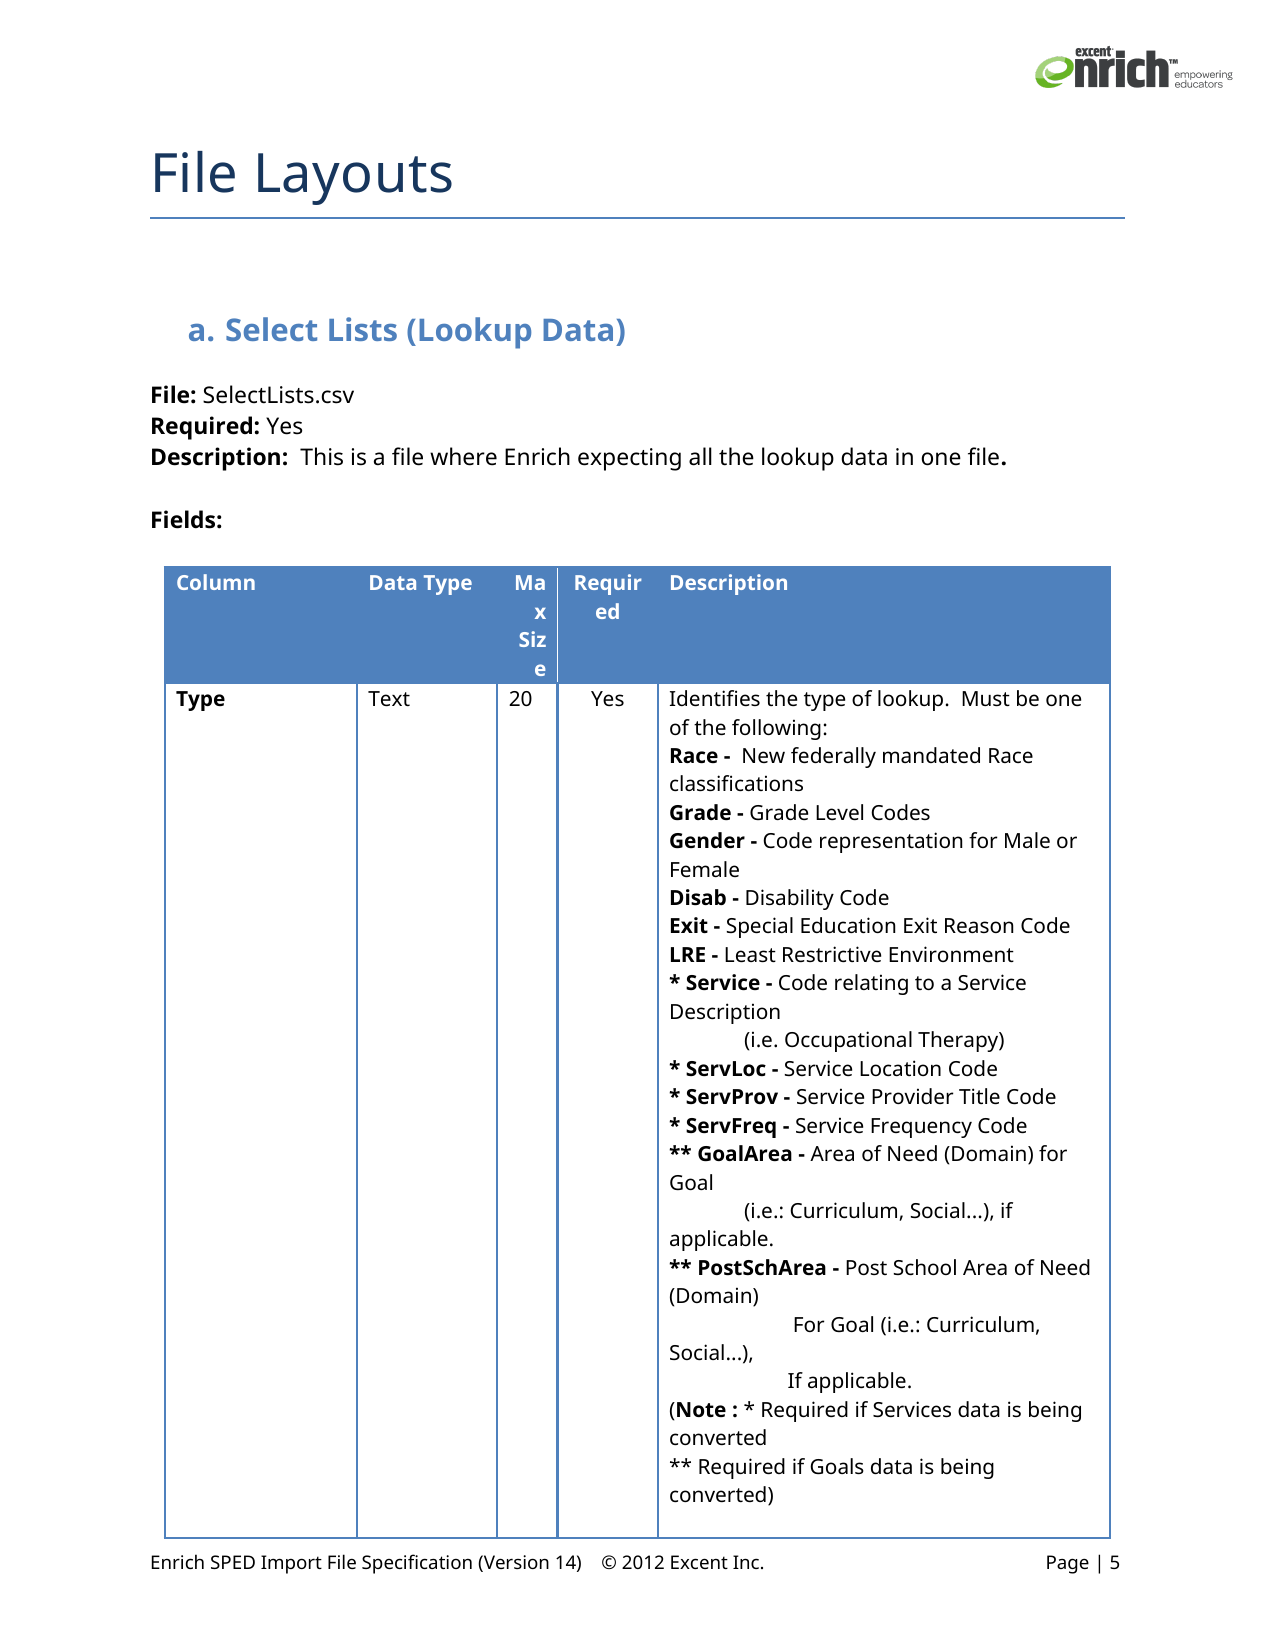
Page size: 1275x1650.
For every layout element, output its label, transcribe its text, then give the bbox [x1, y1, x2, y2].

table_cell Identifies the type of lookup. Must be one of the following: Race - New federally mandated Race classifications Grade - Grade Level Codes Gender - Code representation for Male or Female Disab - Disability Code Exit - Special Education Exit Reason Code LRE - Least Restrictive Environment * Service - Code relating to a Service Description (i.e. Occupational Therapy) * ServLoc - Service Location Code * ServProv - Service Provider Title Code * ServFreq - Service Frequency Code ** GoalArea - Area of Need (Domain) for Goal (i.e.: Curriculum, Social...), if applicable. ** PostSchArea - Post School Area of Need (Domain) For Goal (i.e.: Curriculum, Social...), If applicable. (Note : * Required if Services data is being converted ** Required if Goals data is being converted) [659, 684, 1109, 1537]
text Fields: [150, 504, 1125, 535]
subtitle File Layouts [150, 135, 1125, 217]
table_header Description [658, 568, 1109, 682]
table_header Required [558, 568, 658, 682]
subtitle Select Lists (Lookup Data) [187, 308, 1125, 351]
table_header Column [166, 568, 357, 682]
text File: SelectLists.csv [150, 379, 1125, 410]
table_header Data Type [357, 568, 497, 682]
table_cell 20 [498, 684, 556, 1537]
table_cell Type [166, 684, 356, 1537]
table_header Max Size [497, 568, 557, 682]
text Description: This is a file where Enrich expecting all the lookup data in one file. [150, 441, 1125, 472]
table_cell Yes [559, 684, 657, 1537]
text Required: Yes [150, 410, 1125, 441]
picture [1031, 39, 1234, 93]
table_cell Text [358, 684, 496, 1537]
